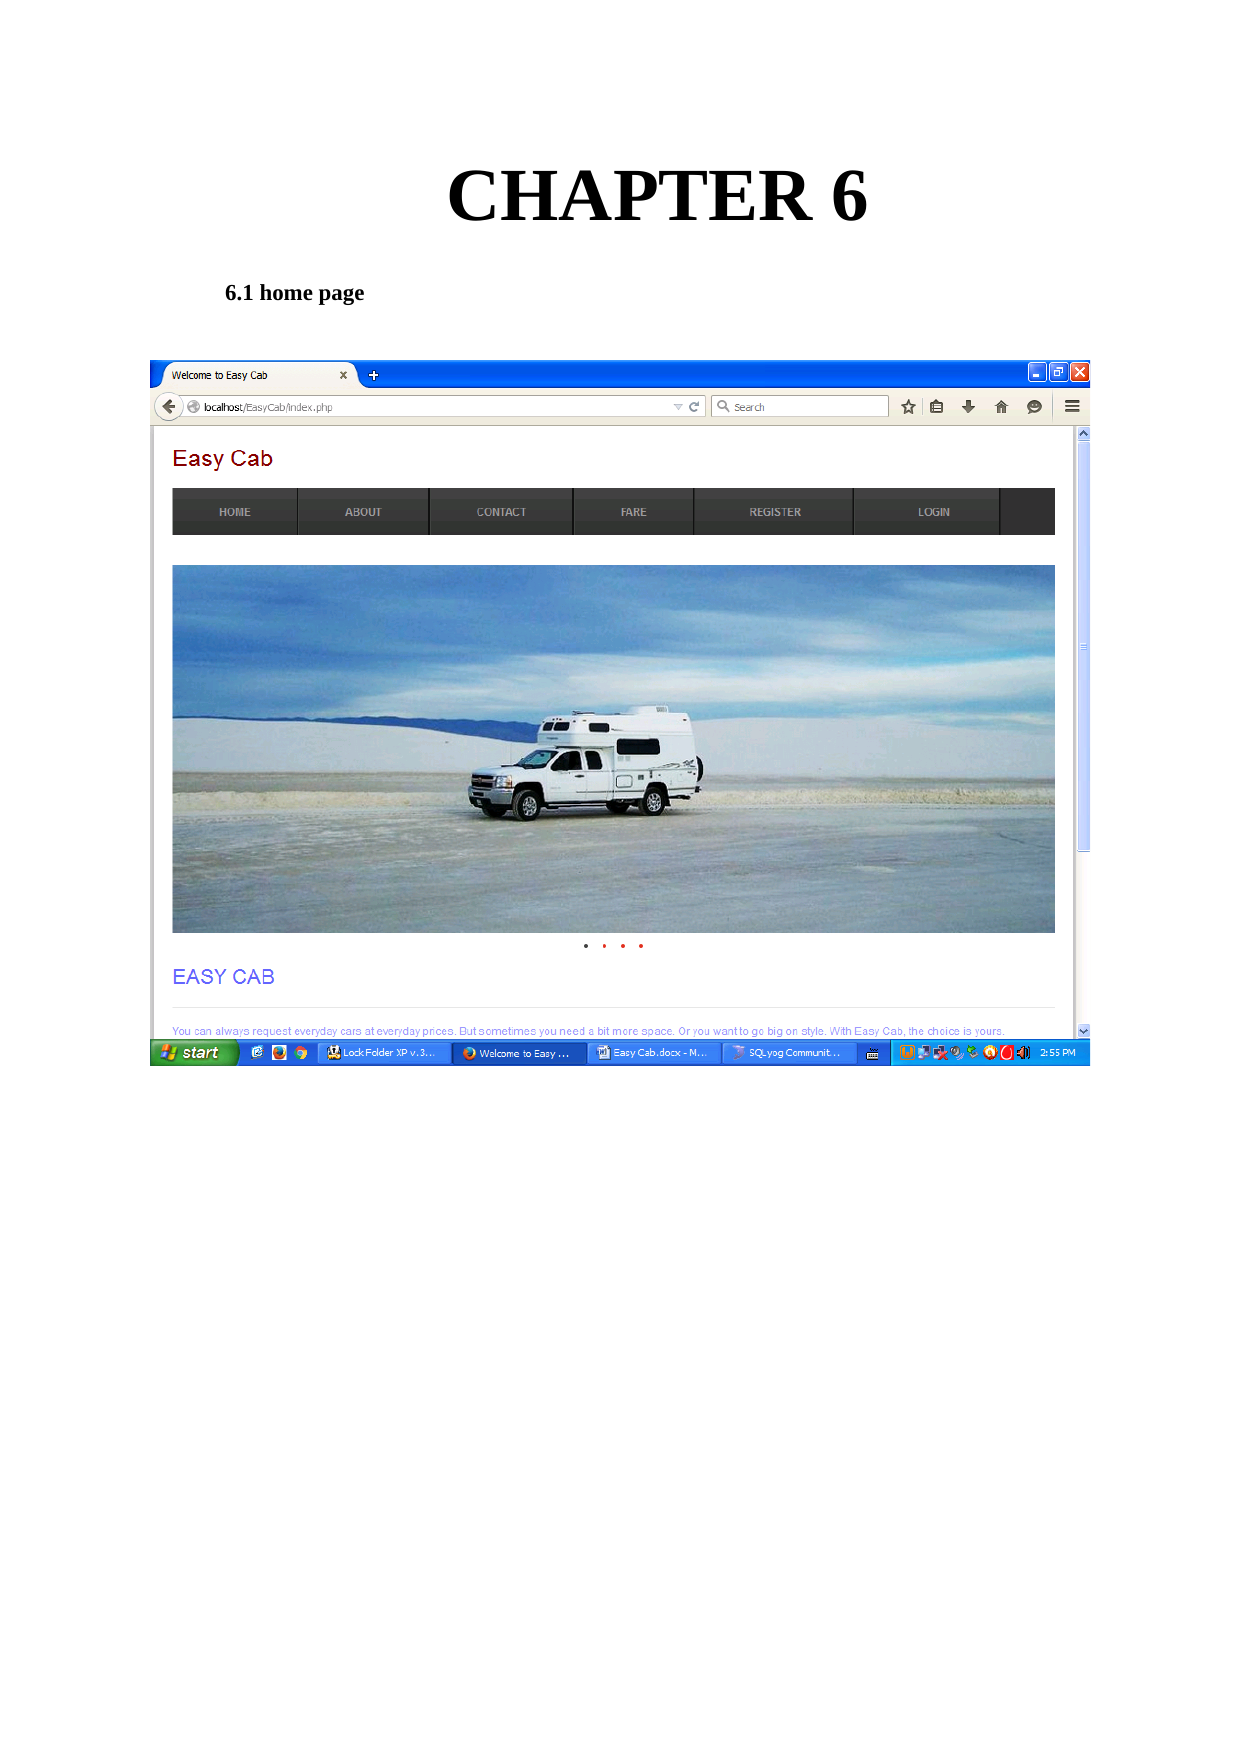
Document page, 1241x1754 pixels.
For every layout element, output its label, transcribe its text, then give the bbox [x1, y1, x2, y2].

list CHAPTER 6 [225, 150, 1090, 236]
list 6.1 home page [225, 279, 1090, 306]
picture [150, 360, 1091, 1066]
